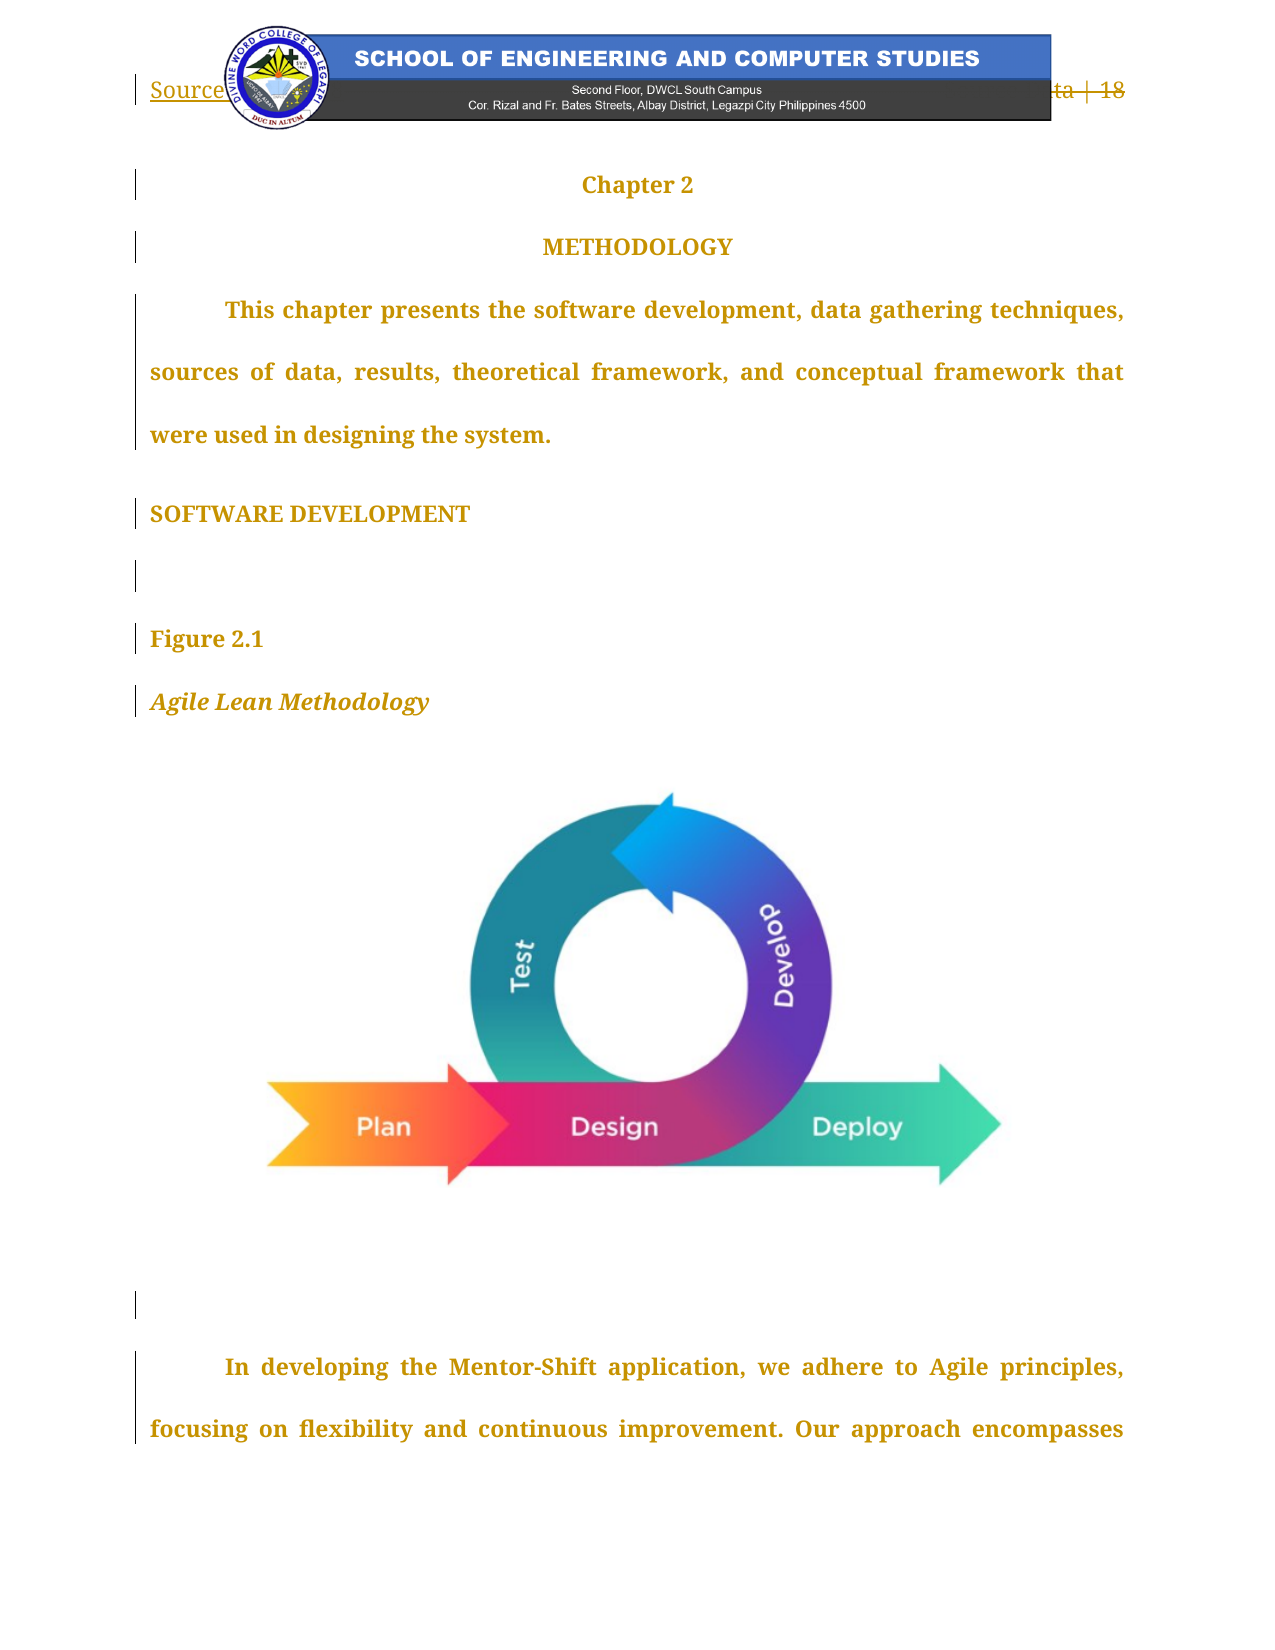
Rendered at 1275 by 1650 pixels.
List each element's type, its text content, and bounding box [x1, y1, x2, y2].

text This chapter presents the software development, data gathering techniques, sources of data, results, theoretical framework, and conceptual framework that were used in designing the system. [150, 294, 1125, 450]
text Figure 2.1 [150, 623, 1125, 654]
picture [243, 756, 1033, 1232]
text Chapter 2 [150, 169, 1125, 200]
picture [221, 23, 1052, 132]
text Agile Lean Methodology [150, 685, 1125, 717]
text SOFTWARE DEVELOPMENT [150, 498, 1125, 529]
text METHODOLOGY [150, 231, 1125, 262]
